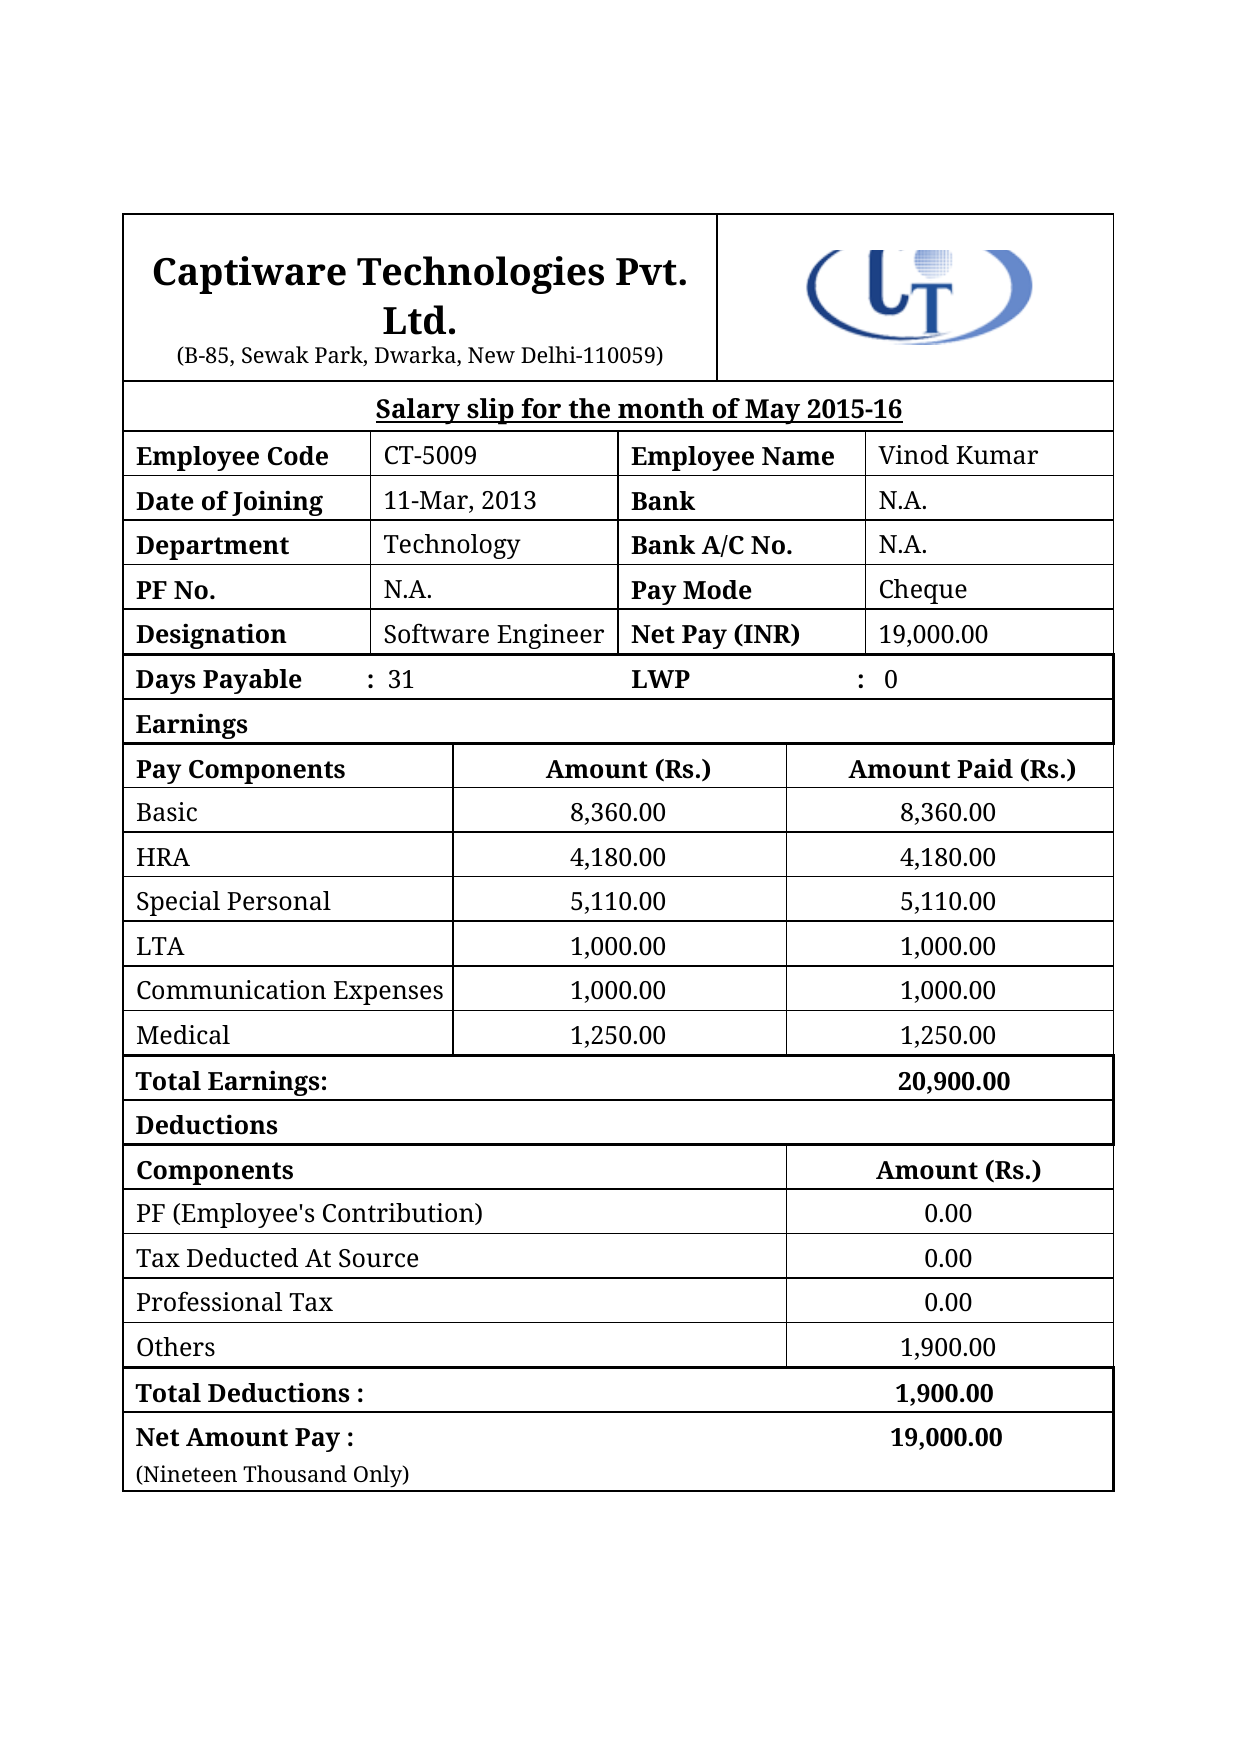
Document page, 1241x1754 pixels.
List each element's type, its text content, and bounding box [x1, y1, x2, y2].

table_cell Medical [124, 1011, 452, 1054]
table_cell N.A. [866, 476, 1113, 519]
table_cell 1,000.00 [787, 922, 1113, 965]
table_cell 4,180.00 [787, 833, 1113, 876]
table_cell Pay Components [124, 745, 452, 787]
table_cell Department [124, 521, 370, 564]
table_cell N.A. [371, 565, 617, 608]
table_cell Amount (Rs.) [454, 745, 786, 787]
table_cell Salary slip for the month of May 2015-16 [124, 382, 1113, 430]
table_cell Tax Deducted At Source [124, 1234, 786, 1277]
table_cell Professional Tax [124, 1279, 786, 1322]
table_cell Others [124, 1323, 786, 1366]
table_cell Vinod Kumar [866, 432, 1113, 474]
table_cell 11-Mar, 2013 [371, 476, 617, 519]
table_cell Date of Joining [124, 476, 370, 519]
table_cell Net Amount Pay : 19,000.00 (Nineteen Thousand Only) [124, 1413, 1112, 1490]
table_cell Amount (Rs.) [787, 1146, 1113, 1188]
table_cell 4,180.00 [454, 833, 786, 876]
table_cell N.A. [866, 521, 1113, 564]
table_cell 1,000.00 [454, 967, 786, 1009]
table_cell 8,360.00 [787, 788, 1113, 831]
table_cell LTA [124, 922, 452, 965]
table_cell Total Deductions : 1,900.00 [124, 1369, 1112, 1411]
table_cell Total Earnings: 20,900.00 [124, 1057, 1112, 1099]
table_cell Bank [619, 476, 865, 519]
table_cell PF No. [124, 565, 370, 608]
table_cell 19,000.00 [866, 610, 1113, 653]
table_header Captiware Technologies Pvt. Ltd. (B-85, Sewak Park, Dwarka, New Delhi-110059) [124, 215, 716, 380]
table_cell 1,250.00 [454, 1011, 786, 1054]
table_cell 1,900.00 [787, 1323, 1113, 1366]
table_cell 5,110.00 [454, 877, 786, 920]
table_cell Communication Expenses [124, 967, 452, 1009]
table_cell 1,250.00 [787, 1011, 1113, 1054]
table_cell Employee Name [619, 432, 865, 474]
table_cell Components [124, 1146, 786, 1188]
table_cell Days Payable : 31 LWP : 0 [124, 656, 1112, 697]
table_header [718, 215, 1113, 380]
table_cell 1,000.00 [787, 967, 1113, 1009]
table_cell Designation [124, 610, 370, 653]
table_cell Software Engineer [371, 610, 617, 653]
table_cell 5,110.00 [787, 877, 1113, 920]
table_cell 8,360.00 [454, 788, 786, 831]
table_cell Basic [124, 788, 452, 831]
table_cell CT-5009 [371, 432, 617, 474]
picture [798, 250, 1033, 345]
table_cell 0.00 [787, 1234, 1113, 1277]
table_cell PF (Employee's Contribution) [124, 1190, 786, 1232]
table_cell Special Personal Allowance [124, 877, 452, 920]
table_cell Cheque [866, 565, 1113, 608]
table_cell 0.00 [787, 1279, 1113, 1322]
table_cell Amount Paid (Rs.) [787, 745, 1113, 787]
table_cell 1,000.00 [454, 922, 786, 965]
table_cell Net Pay (INR) [619, 610, 865, 653]
table_cell Earnings [124, 700, 1112, 742]
table_cell Pay Mode [619, 565, 865, 608]
table_cell Bank A/C No. [619, 521, 865, 564]
table_cell Technology [371, 521, 617, 564]
table_cell Employee Code [124, 432, 370, 474]
table_cell Deductions [124, 1101, 1112, 1143]
table_cell HRA [124, 833, 452, 876]
table_cell 0.00 [787, 1190, 1113, 1232]
